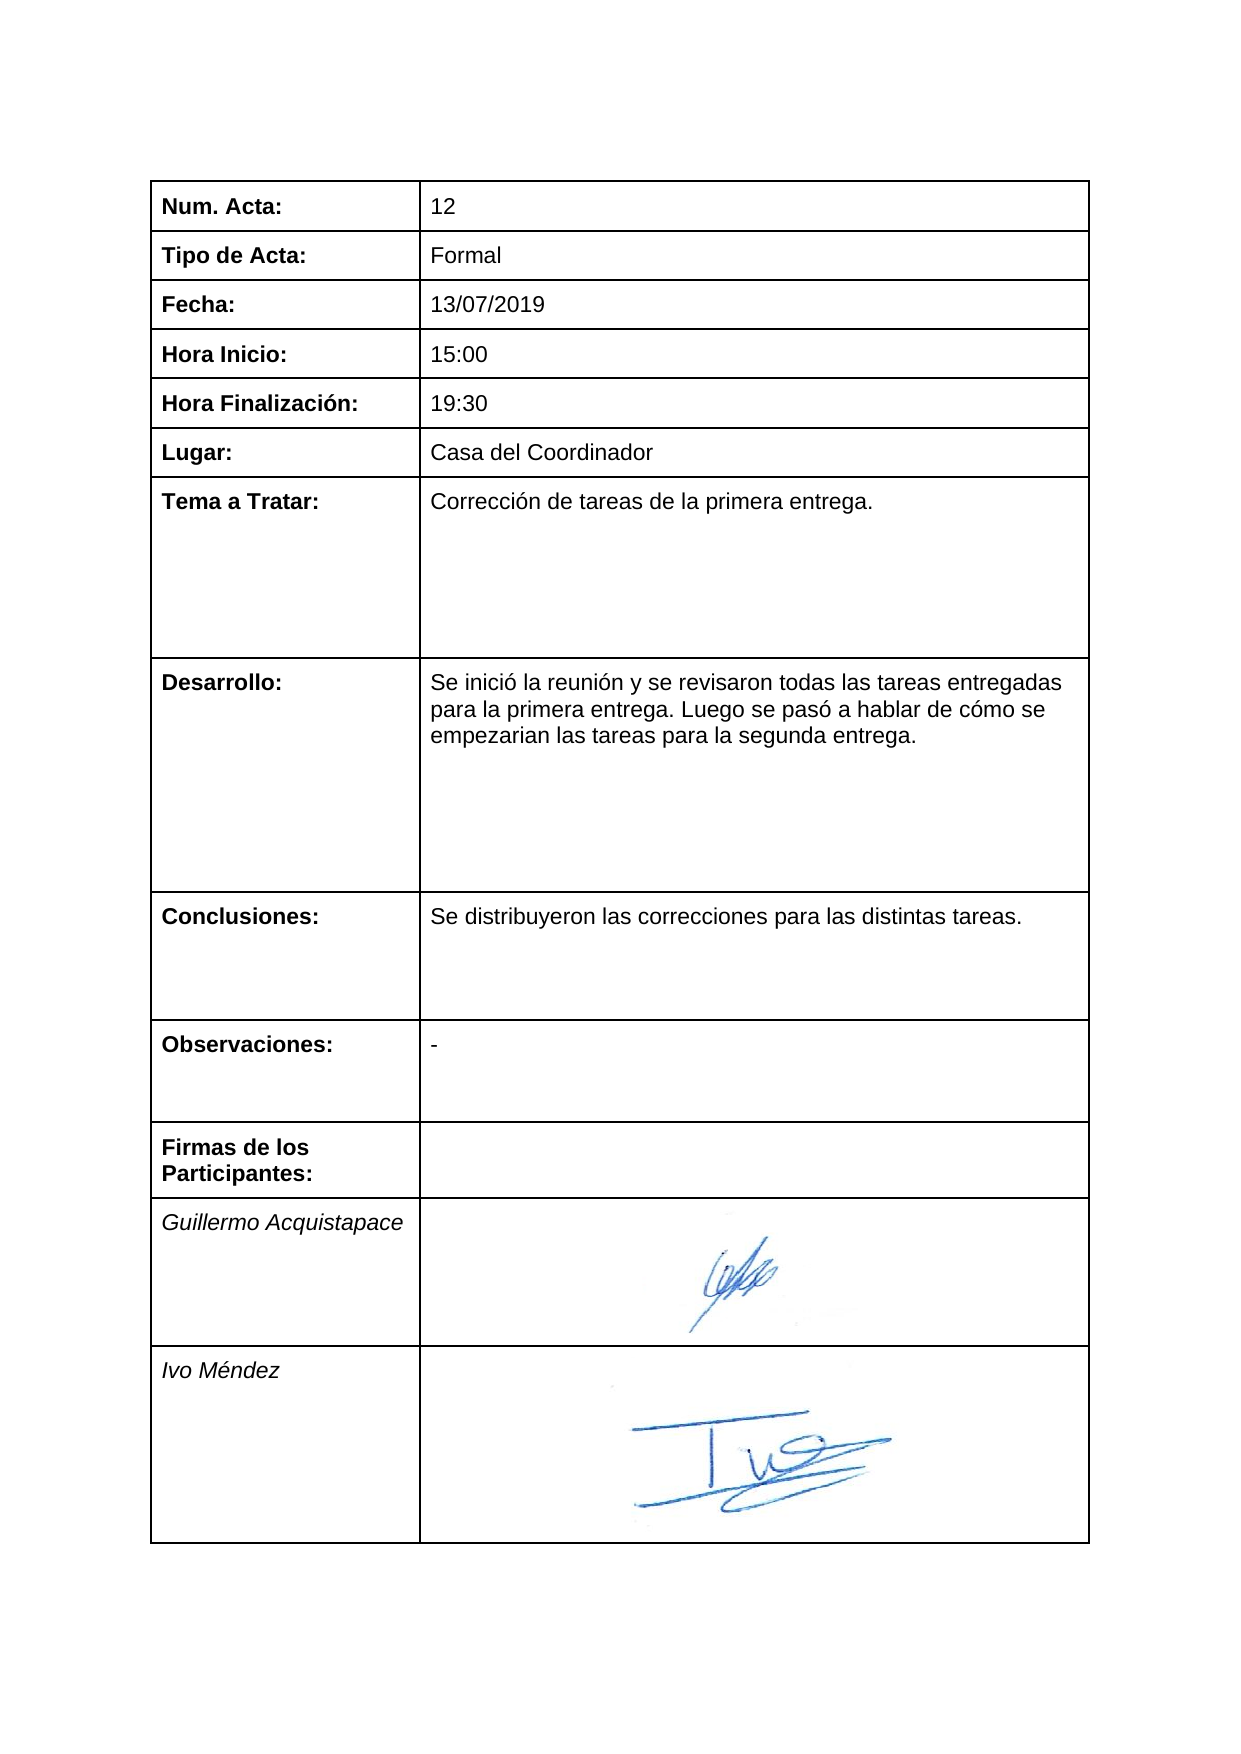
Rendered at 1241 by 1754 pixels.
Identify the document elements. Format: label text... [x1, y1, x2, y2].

table_cell Observaciones: [152, 1021, 419, 1121]
table_cell 13/07/2019 [421, 281, 1088, 328]
table_header Num. Acta: [152, 182, 419, 229]
table_cell Se inició la reunión y se revisaron todas las tareas entregadas para la primera entrega. Luego se pasó a hablar de cómo se empezarian las tareas para la segunda entrega. [421, 659, 1088, 891]
table_cell Tipo de Acta: [152, 232, 419, 279]
table_cell Lugar: [152, 429, 419, 476]
table_cell Hora Finalización: [152, 379, 419, 427]
table_cell Casa del Coordinador [421, 429, 1088, 476]
table_cell Conclusiones: [152, 893, 419, 1019]
table_cell Desarrollo: [152, 659, 419, 891]
table_cell Formal [421, 232, 1088, 279]
table_cell Se distribuyeron las correcciones para las distintas tareas. [421, 893, 1088, 1019]
table_cell 19:30 [421, 379, 1088, 427]
picture [608, 1357, 900, 1532]
picture [642, 1209, 867, 1334]
table_cell Firmas de los Participantes: [152, 1123, 419, 1197]
table_cell [421, 1123, 1088, 1197]
table_cell [421, 1199, 1088, 1344]
table_cell Hora Inicio: [152, 330, 419, 377]
table_header 12 [421, 182, 1088, 229]
table_cell 15:00 [421, 330, 1088, 377]
table_cell Corrección de tareas de la primera entrega. [421, 478, 1088, 657]
table_cell Fecha: [152, 281, 419, 328]
table_cell - [421, 1021, 1088, 1121]
table_cell Tema a Tratar: [152, 478, 419, 657]
table_cell Guillermo Acquistapace [152, 1199, 419, 1344]
table_cell Ivo Méndez [152, 1347, 419, 1542]
table_cell [421, 1347, 1088, 1542]
